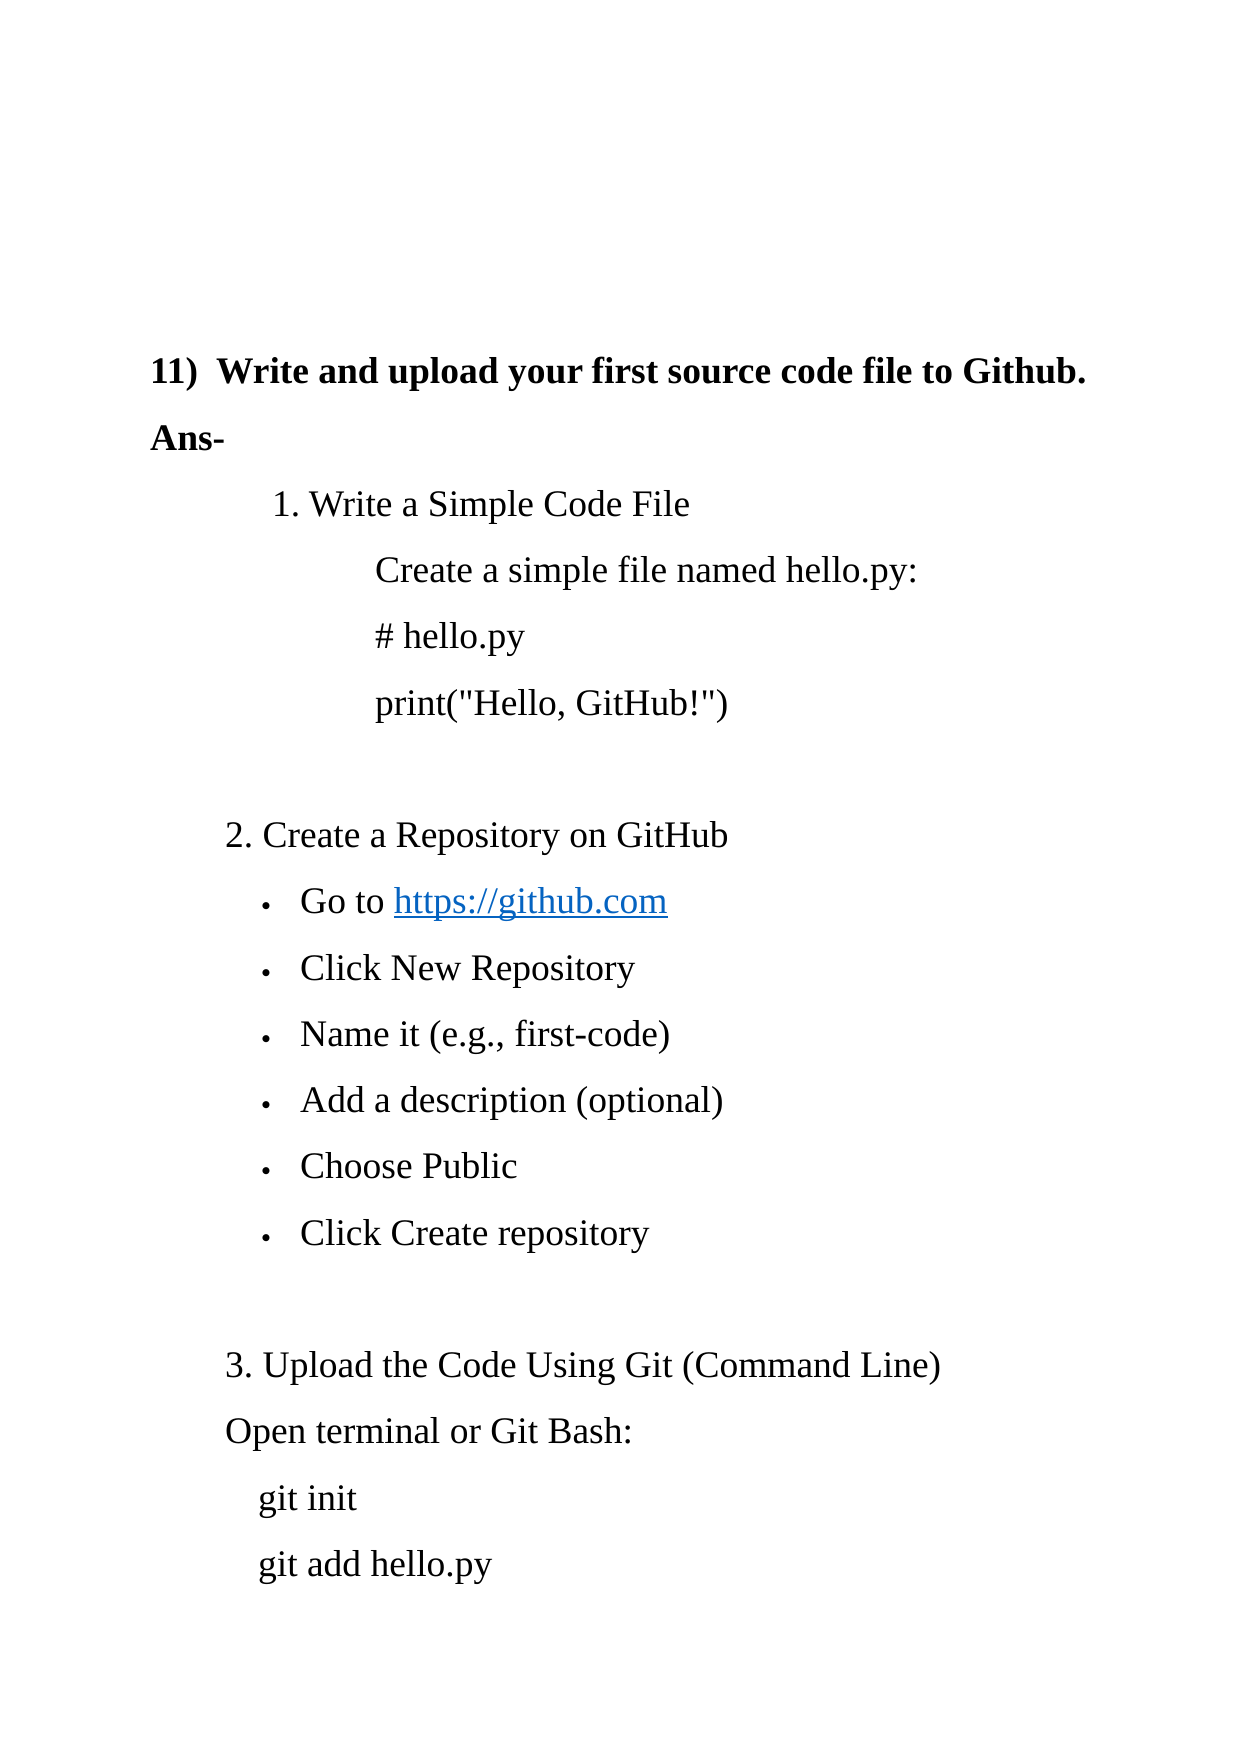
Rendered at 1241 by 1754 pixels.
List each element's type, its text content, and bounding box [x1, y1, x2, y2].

list Choose Public [262, 1144, 1090, 1187]
list Go to https://github.com [262, 879, 1090, 922]
text 1. Write a Simple Code File [150, 481, 1090, 524]
text Create a simple file named hello.py: [375, 547, 1090, 591]
list Click Create repository [262, 1210, 1090, 1253]
text # hello.py [375, 614, 1090, 657]
text git add hello.py [258, 1541, 1090, 1584]
list Name it (e.g., first-code) [262, 1011, 1090, 1054]
text Ans- [150, 415, 1090, 458]
text git init [258, 1475, 1090, 1518]
text Open terminal or Git Bash: [225, 1409, 1090, 1452]
list Click New Repository [262, 945, 1090, 988]
text 11) Write and upload your first source code file to Github. [150, 349, 1090, 392]
text print("Hello, GitHub!") [375, 680, 1090, 723]
text 2. Create a Repository on GitHub [225, 812, 1090, 856]
text 3. Upload the Code Using Git (Command Line) [225, 1342, 1090, 1386]
list Add a description (optional) [262, 1077, 1090, 1121]
